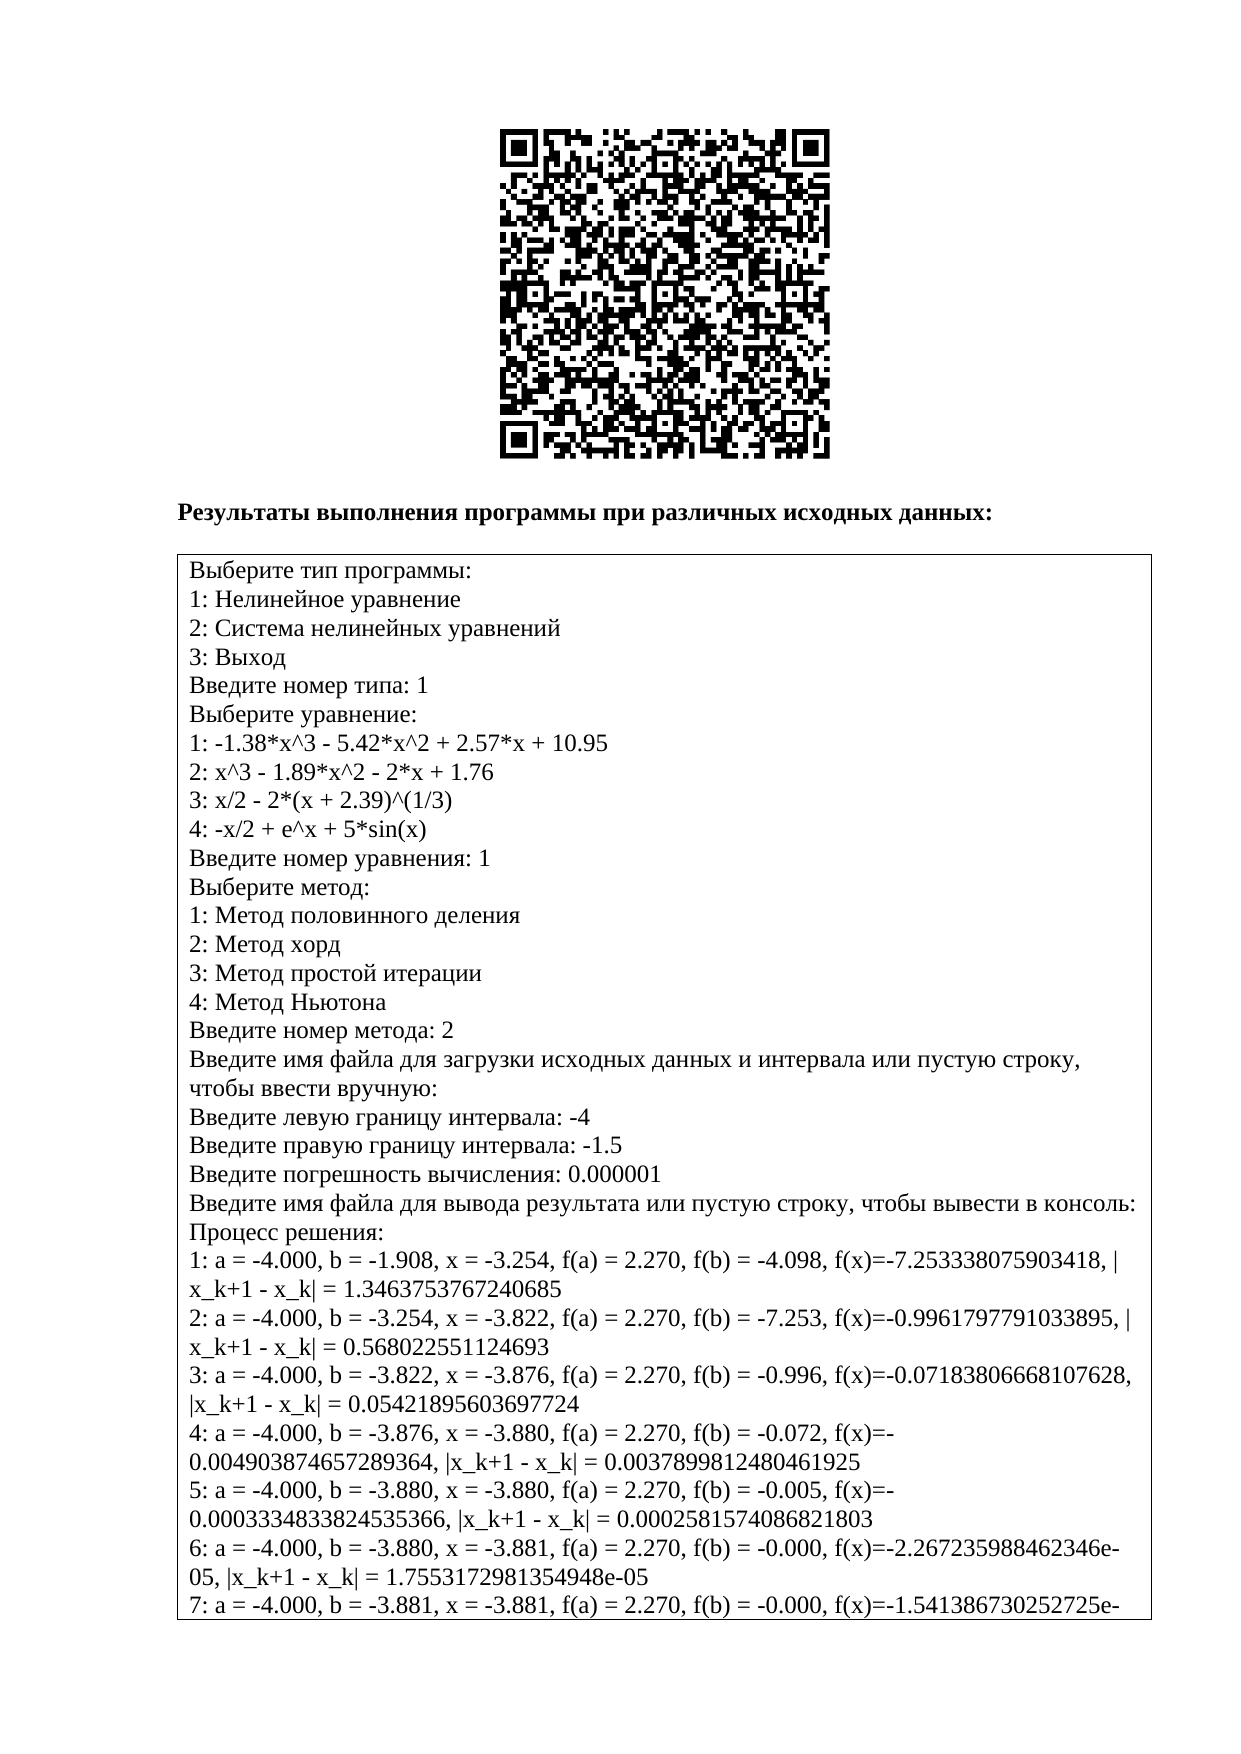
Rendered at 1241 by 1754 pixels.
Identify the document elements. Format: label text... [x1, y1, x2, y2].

text Результаты выполнения программы при различных исходных данных: [177, 497, 1152, 526]
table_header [178, 555, 1151, 1619]
picture [489, 118, 840, 469]
